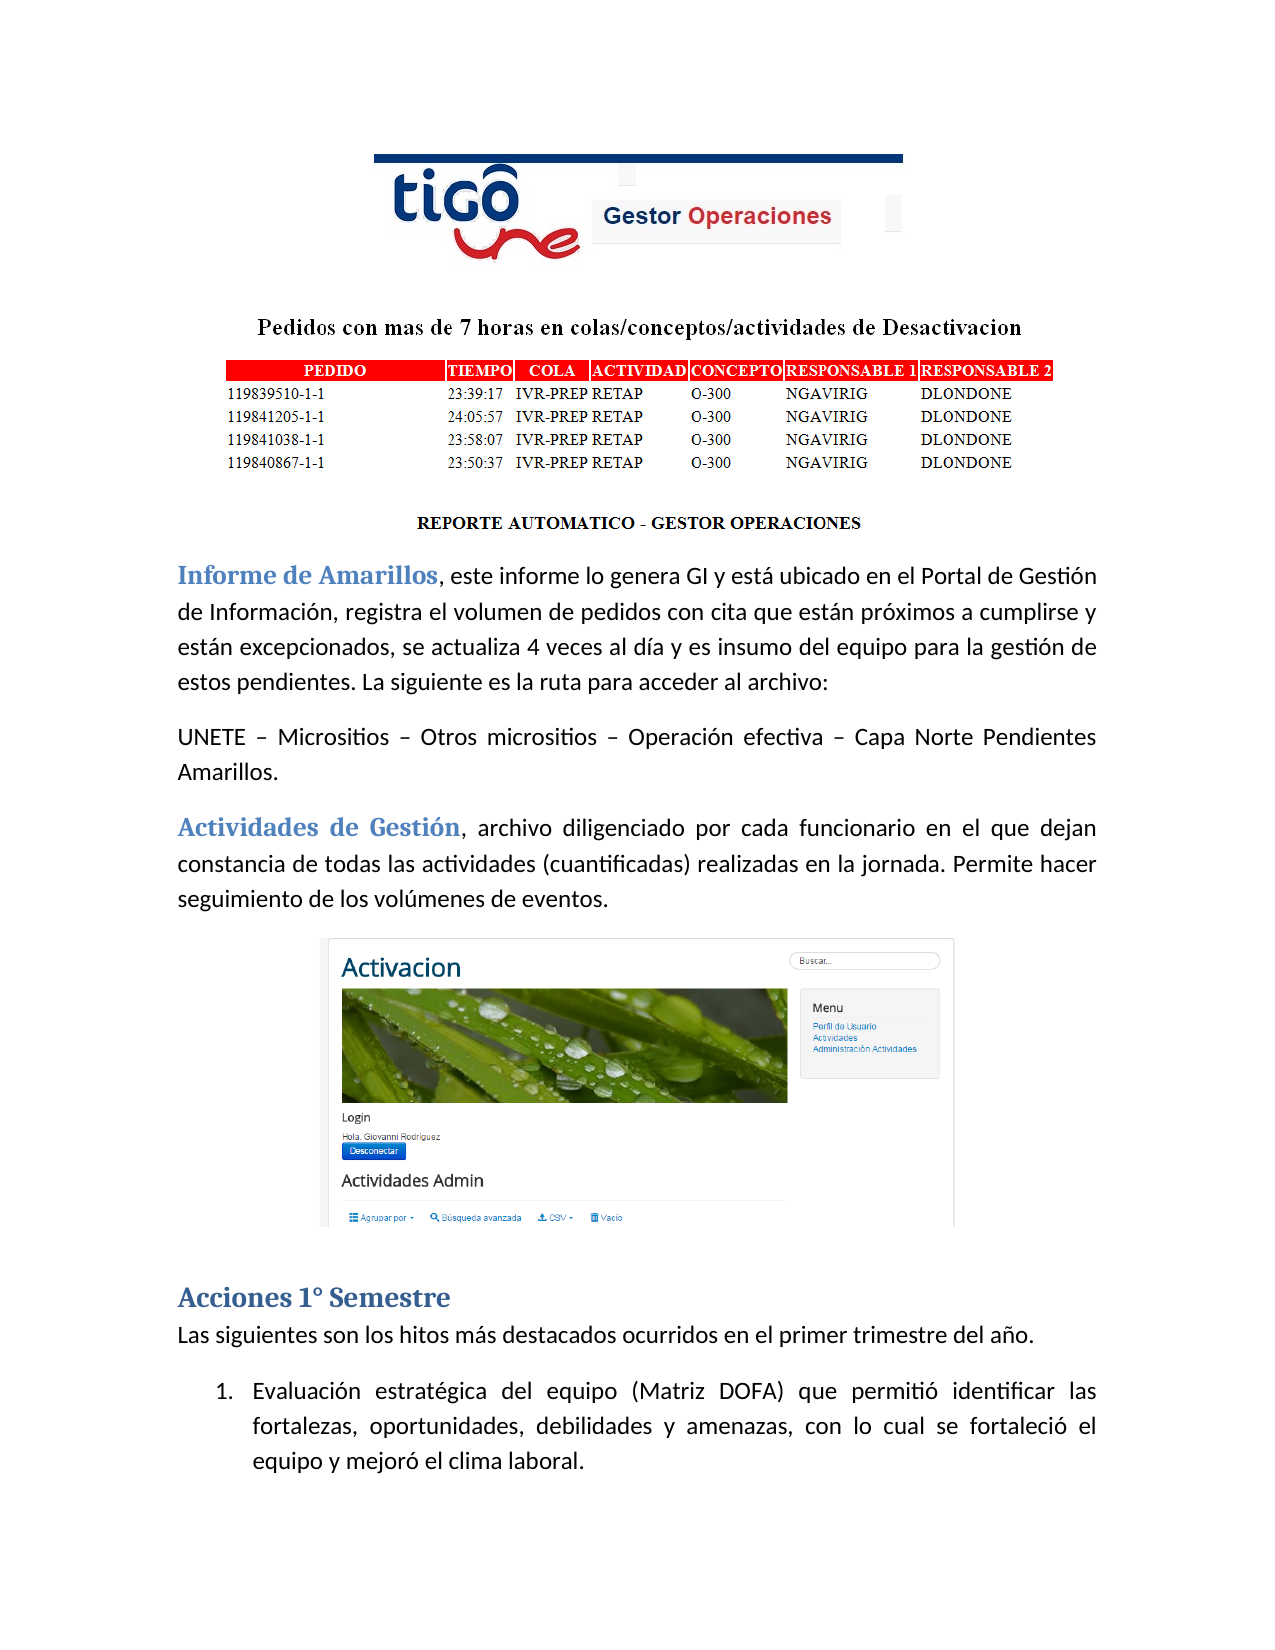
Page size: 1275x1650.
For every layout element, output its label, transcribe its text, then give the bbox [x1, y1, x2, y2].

list Evaluación estratégica del equipo (Matriz DOFA) que permitió identificar las fortalezas, oportunidades, debilidades y amenazas, con lo cual se fortaleció el equipo y mejoró el clima laboral. [215, 1375, 1098, 1476]
subtitle Acciones 1° Semestre [177, 1281, 1098, 1314]
text UNETE – Micrositios – Otros micrositios – Operación efectiva – Capa Norte Pendientes Amarillos. [177, 721, 1098, 787]
picture [319, 938, 956, 1227]
text Las siguientes son los hitos más destacados ocurridos en el primer trimestre del año. [177, 1319, 1098, 1350]
text Actividades de Gestión, archivo diligenciado por cada funcionario en el que dejan constancia de todas las actividades (cuantificadas) realizadas en la jornada. Permite hacer seguimiento de los volúmenes de eventos. [177, 812, 1098, 913]
picture [201, 147, 1074, 535]
text Informe de Amarillos, este informe lo genera GI y está ubicado en el Portal de Gestión de Información, registra el volumen de pedidos con cita que están próximos a cumplirse y están excepcionados, se actualiza 4 veces al día y es insumo del equipo para la gestión de estos pendientes. La siguiente es la ruta para acceder al archivo: [177, 560, 1098, 696]
